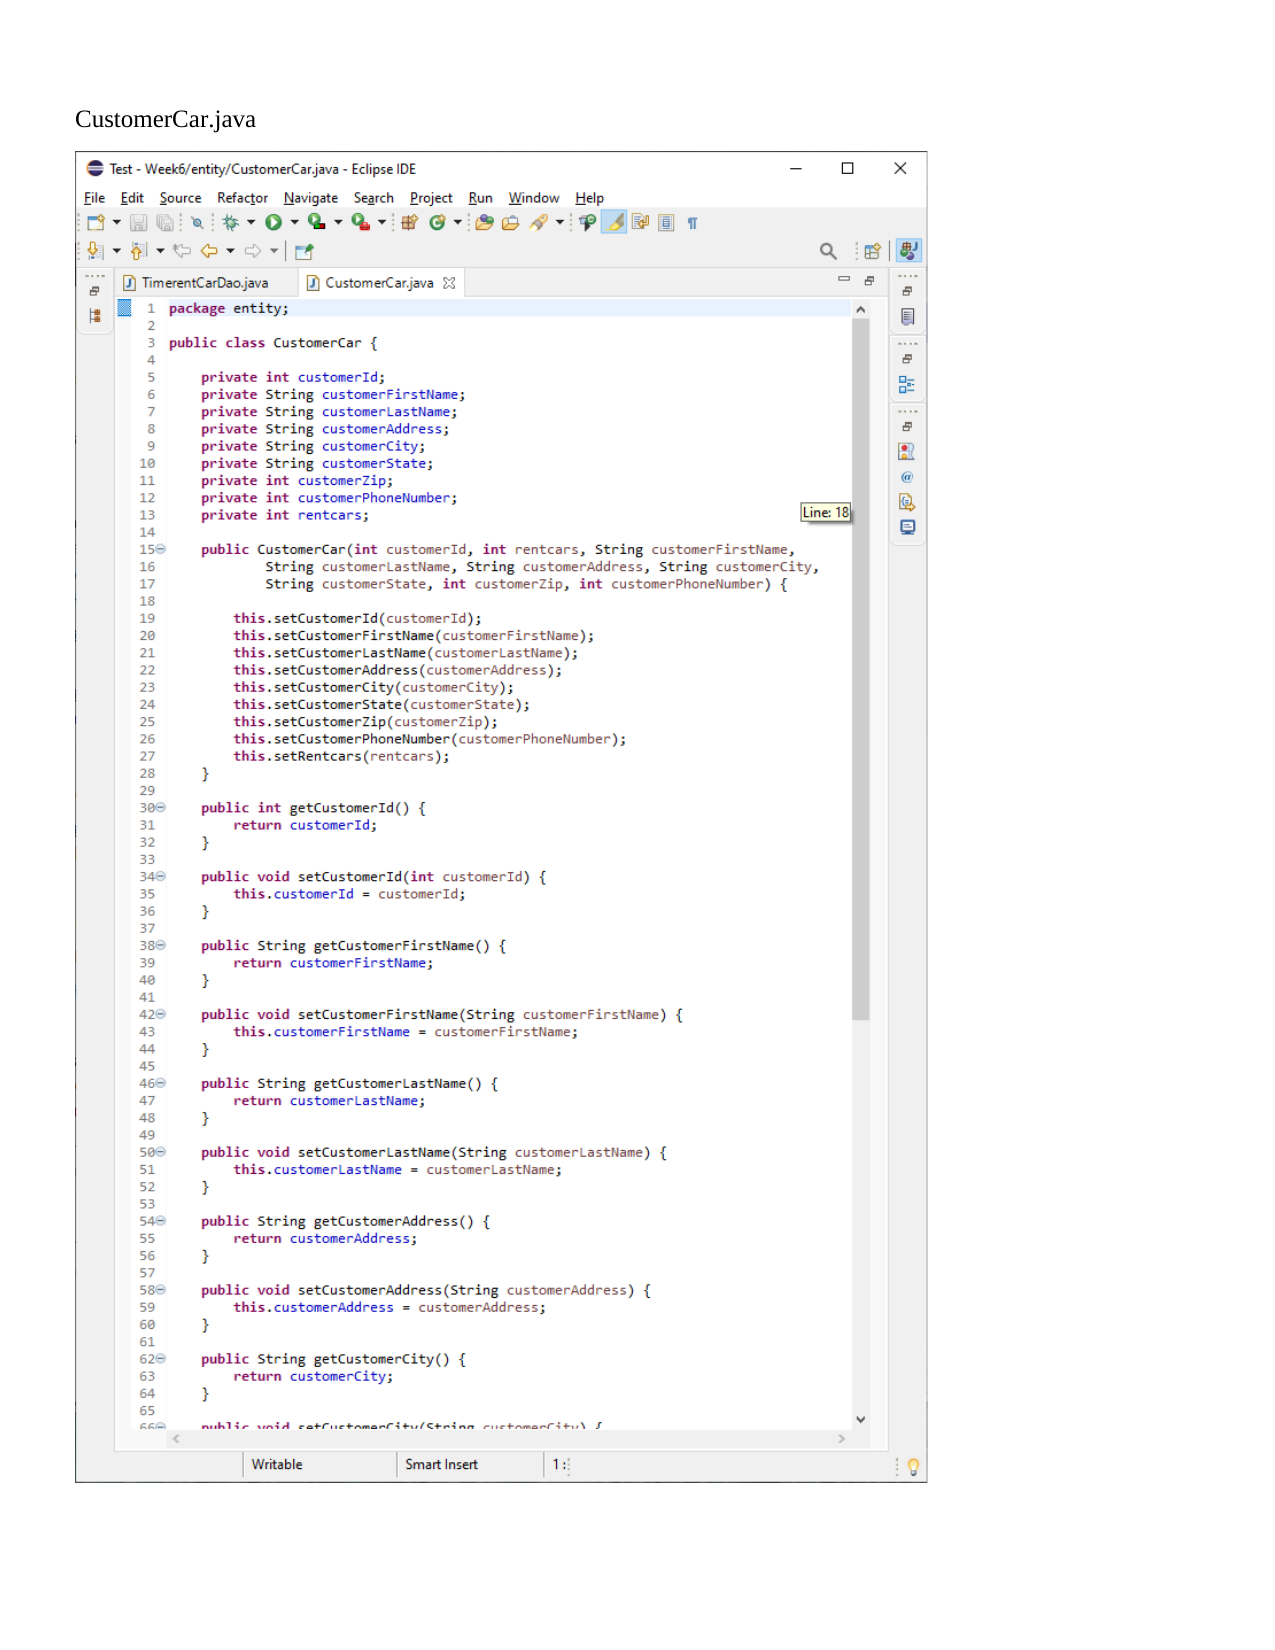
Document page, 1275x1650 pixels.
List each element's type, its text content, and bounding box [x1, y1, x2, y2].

picture [75, 151, 928, 1483]
text CustomerCar.java [75, 104, 1200, 132]
